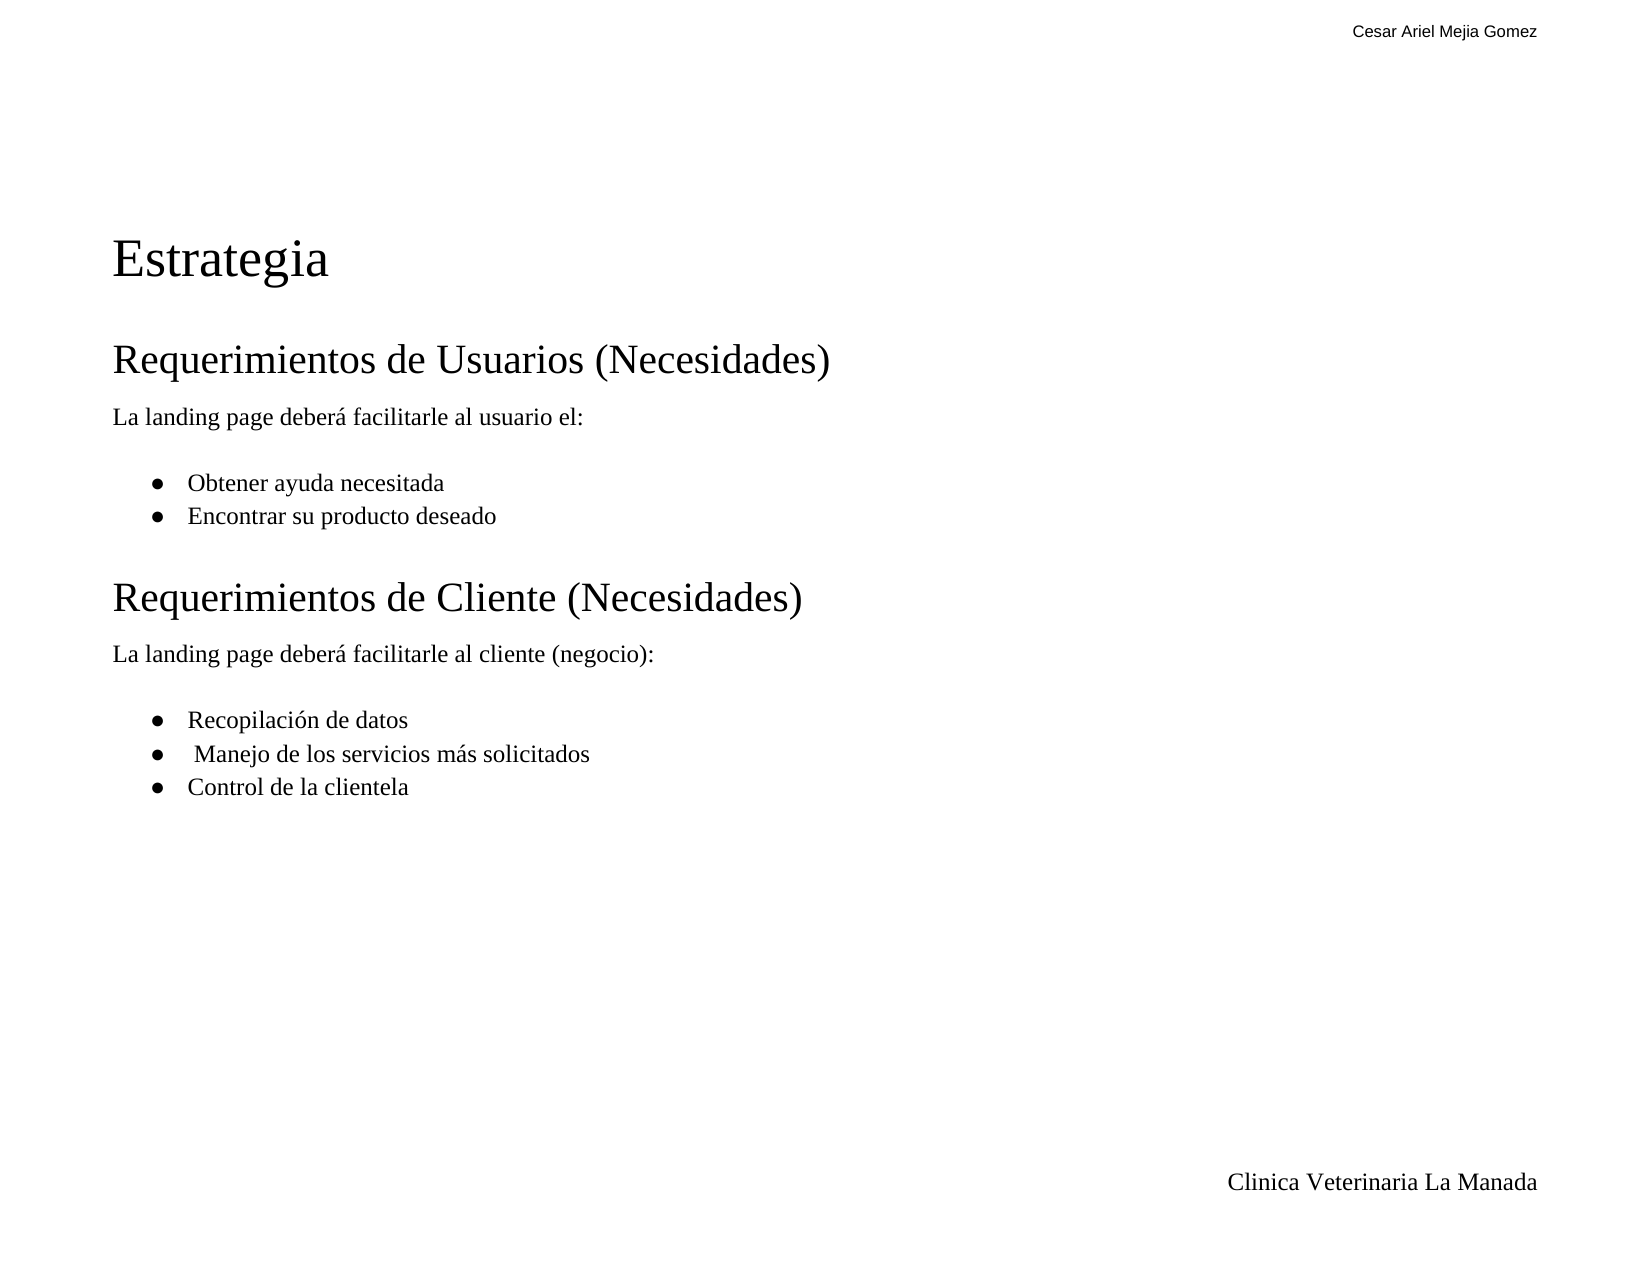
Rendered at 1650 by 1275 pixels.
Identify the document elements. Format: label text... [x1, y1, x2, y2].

list Control de la clientela [150, 772, 1537, 800]
subtitle Estrategia [112, 226, 1537, 288]
text La landing page deberá facilitarle al usuario el: [112, 402, 1537, 431]
text La landing page deberá facilitarle al cliente (negocio): [112, 639, 1537, 668]
list Manejo de los servicios más solicitados [150, 739, 1537, 767]
subtitle Requerimientos de Usuarios (Necesidades) [112, 335, 1537, 383]
list Obtener ayuda necesitada [150, 468, 1537, 497]
subtitle Requerimientos de Cliente (Necesidades) [112, 572, 1537, 620]
list Recopilación de datos [150, 706, 1537, 734]
list Encontrar su producto deseado [150, 501, 1537, 530]
